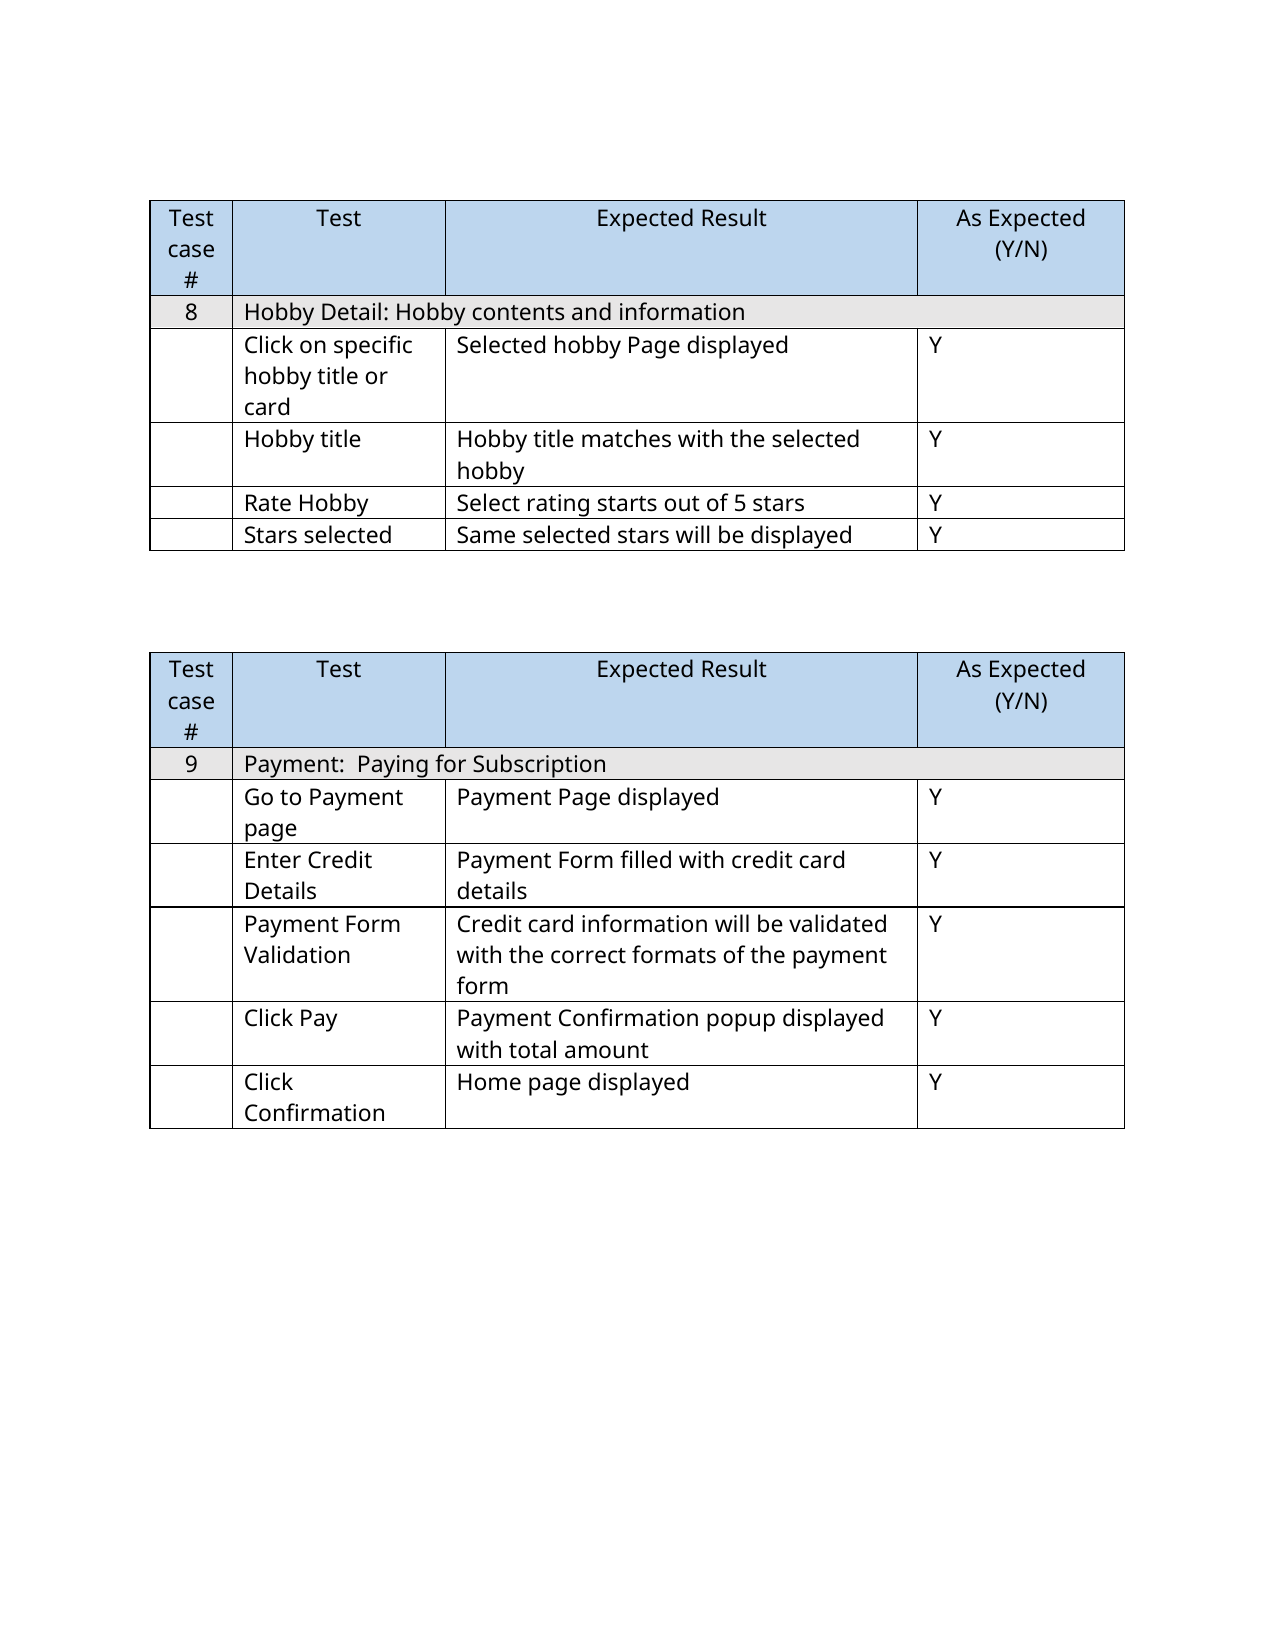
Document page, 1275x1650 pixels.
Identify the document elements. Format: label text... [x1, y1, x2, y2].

table_cell Select rating starts out of 5 stars [446, 487, 917, 518]
table_cell Hobby title matches with the selected hobby [446, 423, 917, 486]
table_header As Expected (Y/N) [918, 201, 1124, 295]
table_cell Payment Page displayed [446, 780, 917, 843]
table_cell [151, 908, 232, 1001]
table_header Expected Result [446, 201, 917, 295]
table_cell [151, 329, 232, 422]
table_cell Selected hobby Page displayed [446, 329, 917, 422]
table_cell Y [918, 1066, 1124, 1128]
table_cell Same selected stars will be displayed [446, 519, 917, 550]
table_header Test case # [151, 653, 232, 747]
table_cell [151, 780, 232, 843]
table_cell Payment: Paying for Subscription [233, 748, 1124, 779]
table_cell Click Pay [233, 1002, 445, 1065]
table_cell 8 [151, 296, 232, 327]
table_cell Hobby title [233, 423, 445, 486]
table_cell Go to Payment page [233, 780, 445, 843]
table_cell Y [918, 908, 1124, 1001]
table_cell Y [918, 487, 1124, 518]
table_cell Enter Credit Details [233, 844, 445, 906]
table_cell Y [918, 329, 1124, 422]
table_cell Payment Form filled with credit card details [446, 844, 917, 906]
table_cell Y [918, 1002, 1124, 1065]
table_cell Payment Form Validation [233, 908, 445, 1001]
table_cell 9 [151, 748, 232, 779]
table_cell Hobby Detail: Hobby contents and information [233, 296, 1124, 327]
table_cell [151, 487, 232, 518]
table_cell Y [918, 780, 1124, 843]
table_cell Rate Hobby [233, 487, 445, 518]
table_cell Y [918, 844, 1124, 906]
table_cell Home page displayed [446, 1066, 917, 1128]
table_header Test case # [151, 201, 232, 295]
table_cell Y [918, 423, 1124, 486]
table_cell Y [918, 519, 1124, 550]
table_header As Expected (Y/N) [918, 653, 1124, 747]
table_cell Click Confirmation [233, 1066, 445, 1128]
table_cell Payment Confirmation popup displayed with total amount [446, 1002, 917, 1065]
table_cell [151, 1066, 232, 1128]
table_cell [151, 1002, 232, 1065]
table_header Test [233, 201, 445, 295]
table_cell Credit card information will be validated with the correct formats of the payment form [446, 908, 917, 1001]
table_header Test [233, 653, 445, 747]
table_cell Click on specific hobby title or card [233, 329, 445, 422]
table_cell Stars selected [233, 519, 445, 550]
table_header Expected Result [446, 653, 917, 747]
table_cell [151, 423, 232, 486]
table_cell [151, 844, 232, 906]
table_cell [151, 519, 232, 550]
